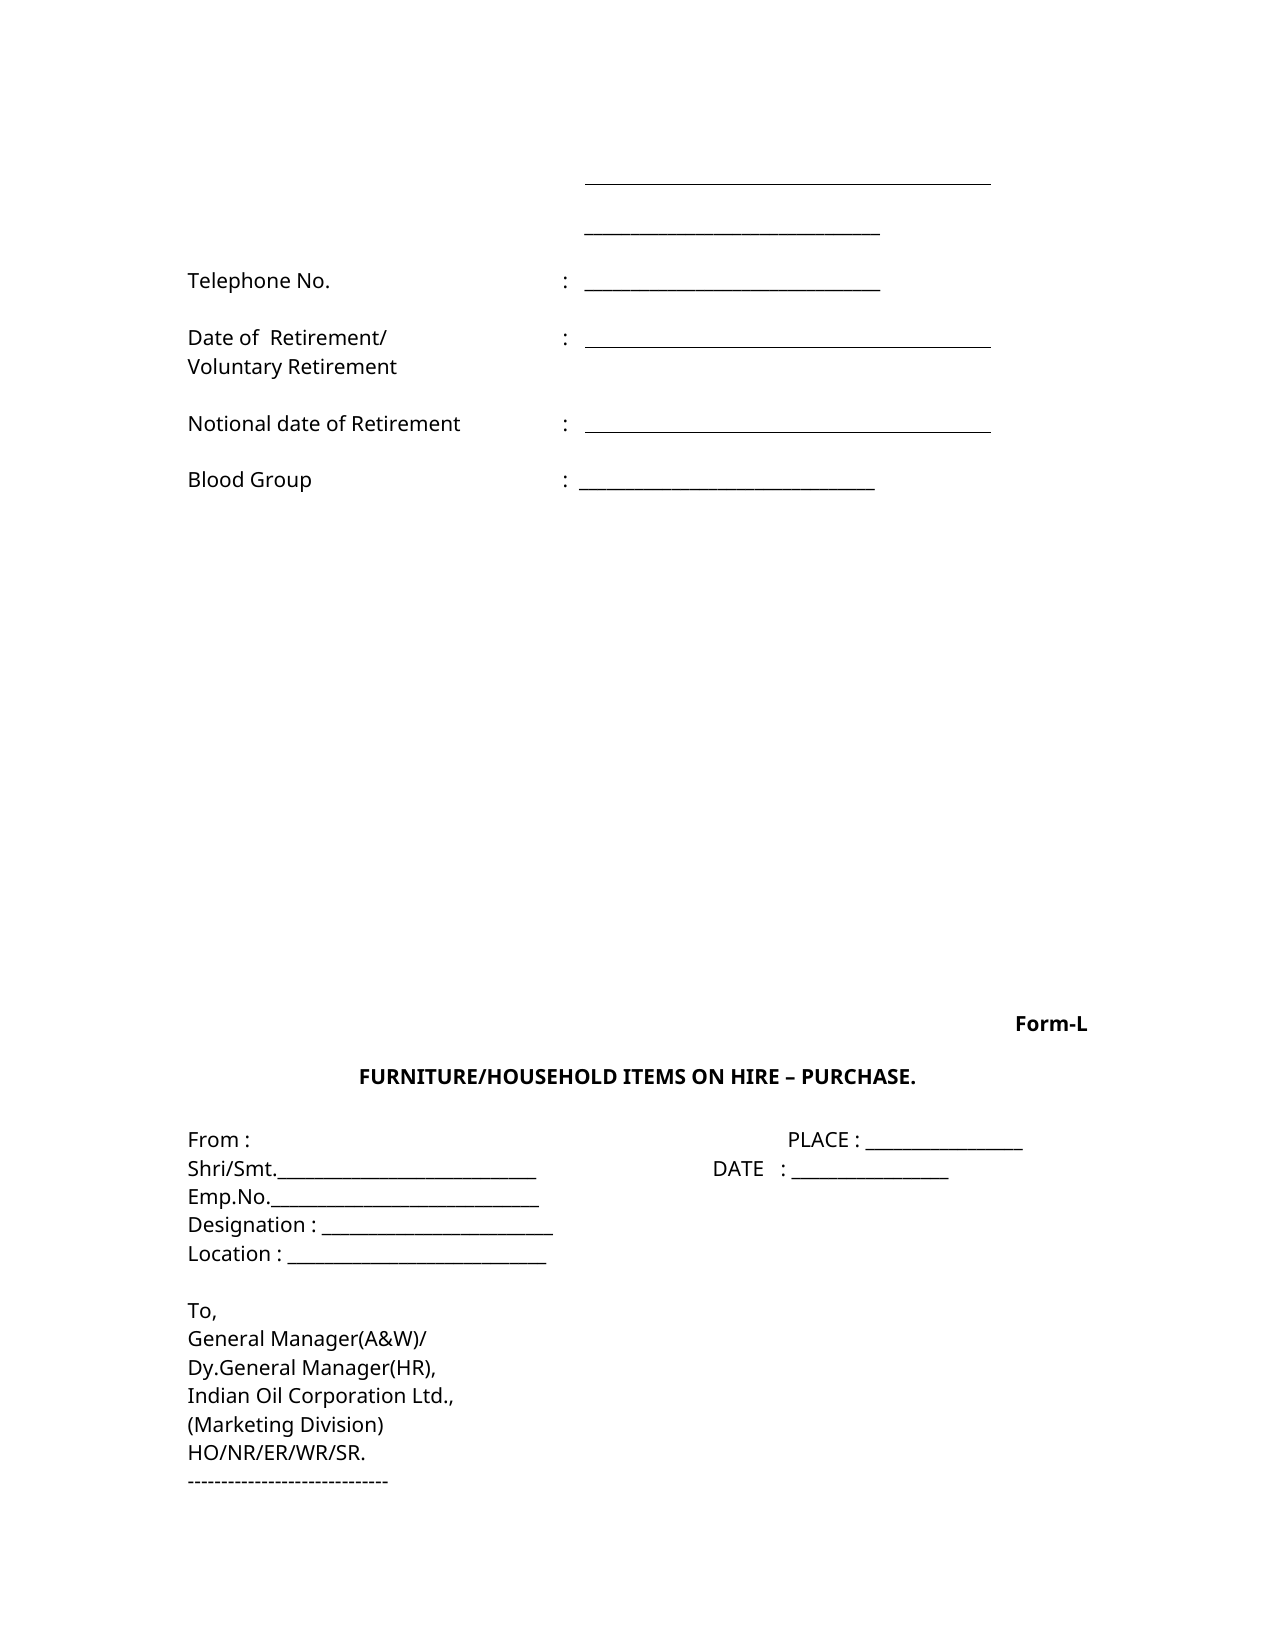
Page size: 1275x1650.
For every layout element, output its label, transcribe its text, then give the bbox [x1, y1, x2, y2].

text Location : ____________________________ [187, 1239, 1087, 1267]
text ________________________________ [187, 210, 1087, 238]
text ------------------------------ [187, 1467, 1087, 1495]
text Dy.General Manager(HR), [187, 1353, 1087, 1381]
text Telephone No. : ________________________________ [187, 267, 1087, 295]
text Date of Retirement/ : [187, 323, 1087, 352]
text Blood Group : ________________________________ [187, 466, 1087, 494]
text Emp.No._____________________________ [187, 1182, 1087, 1211]
text Form-L [187, 1009, 1087, 1037]
text Shri/Smt.____________________________ DATE : _________________ [187, 1154, 1087, 1182]
text Indian Oil Corporation Ltd., [187, 1381, 1087, 1410]
text Notional date of Retirement : [187, 409, 1087, 437]
text General Manager(A&W)/ [187, 1324, 1087, 1353]
text Designation : _________________________ [187, 1211, 1087, 1239]
text To, [187, 1296, 1087, 1324]
text (Marketing Division) [187, 1410, 1087, 1438]
text From : PLACE : _________________ [187, 1125, 1087, 1154]
text HO/NR/ER/WR/SR. [187, 1438, 1087, 1467]
text Voluntary Retirement [187, 352, 1087, 380]
subtitle FURNITURE/HOUSEHOLD ITEMS ON HIRE – PURCHASE. [187, 1062, 1087, 1091]
